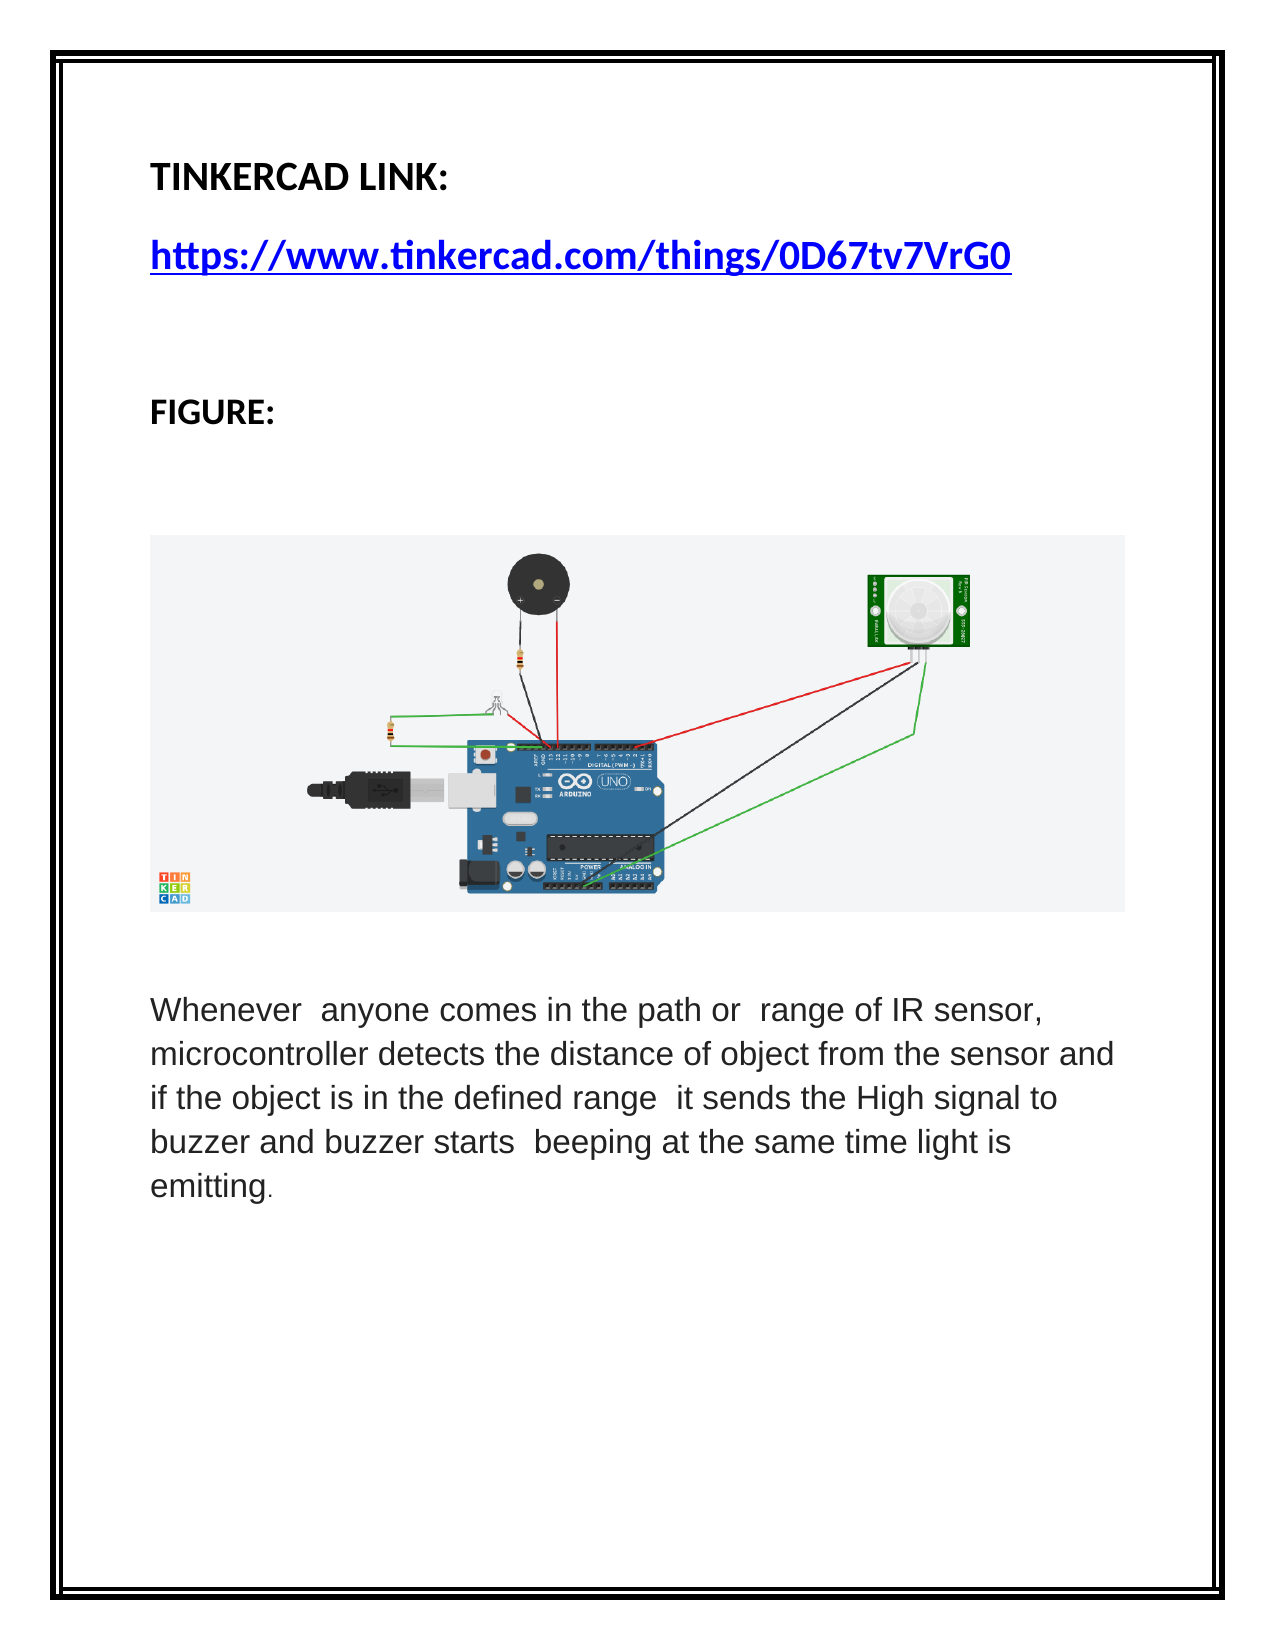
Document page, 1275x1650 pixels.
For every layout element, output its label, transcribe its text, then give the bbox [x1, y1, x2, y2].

text FIGURE: [150, 388, 1125, 434]
text Whenever anyone comes in the path or range of IR sensor, microcontroller detects the distance of object from the sensor and if the object is in the defined range it sends the High signal to buzzer and buzzer starts beeping at the same time light is emitting. [150, 990, 1125, 1205]
text https://www.tinkercad.com/things/0D67tv7VrG0 [150, 229, 1125, 280]
picture [150, 535, 1125, 912]
text TINKERCAD LINK: [150, 150, 1125, 201]
